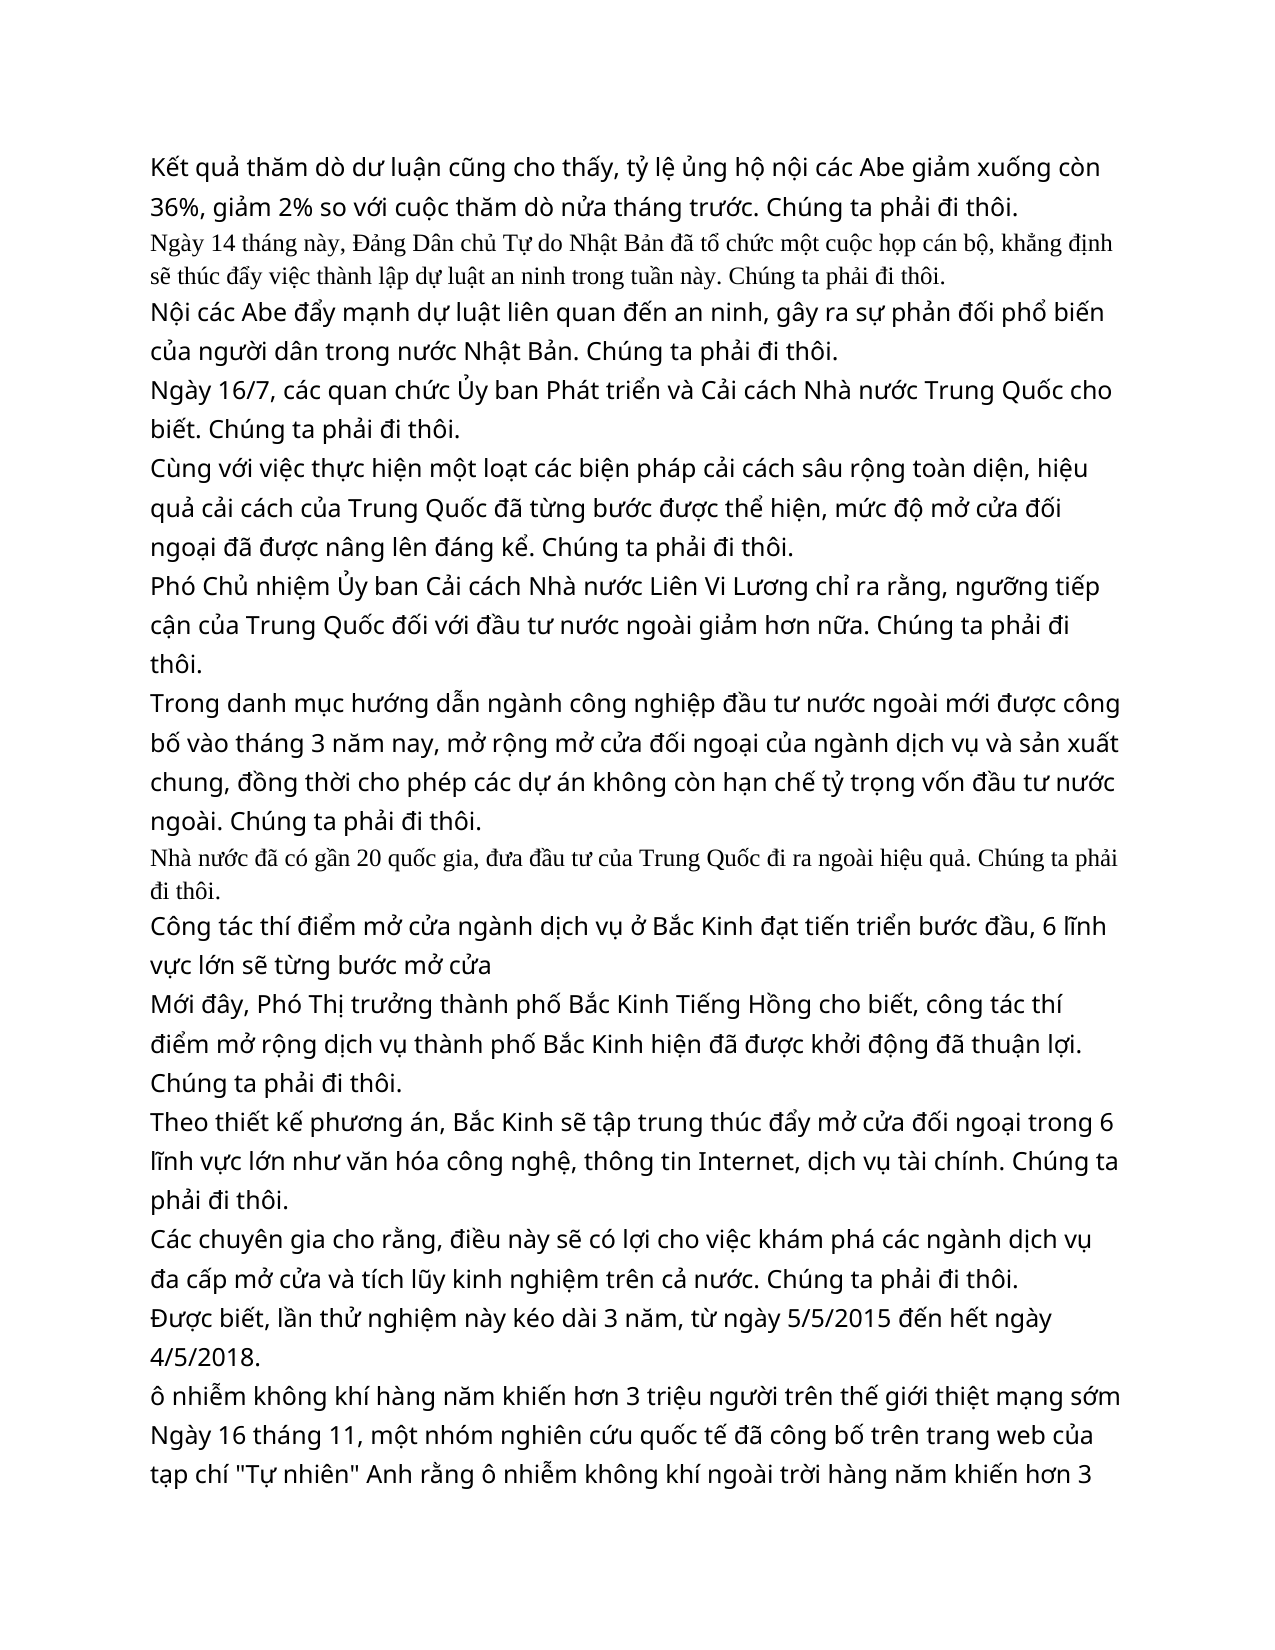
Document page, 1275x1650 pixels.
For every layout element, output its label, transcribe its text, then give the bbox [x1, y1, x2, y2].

text Theo thiết kế phương án, Bắc Kinh sẽ tập trung thúc đẩy mở cửa đối ngoại trong 6 lĩnh vực lớn như văn hóa công nghệ, thông tin Internet, dịch vụ tài chính. Chúng ta phải đi thôi. [150, 1104, 1125, 1217]
text Công tác thí điểm mở cửa ngành dịch vụ ở Bắc Kinh đạt tiến triển bước đầu, 6 lĩnh vực lớn sẽ từng bước mở cửa [150, 909, 1125, 982]
text ô nhiễm không khí hàng năm khiến hơn 3 triệu người trên thế giới thiệt mạng sớm [150, 1379, 1125, 1413]
text Nhà nước đã có gần 20 quốc gia, đưa đầu tư của Trung Quốc đi ra ngoài hiệu quả. Chúng ta phải đi thôi. [150, 843, 1125, 904]
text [150, 1418, 1125, 1491]
text Mới đây, Phó Thị trưởng thành phố Bắc Kinh Tiếng Hồng cho biết, công tác thí điểm mở rộng dịch vụ thành phố Bắc Kinh hiện đã được khởi động đã thuận lợi. Chúng ta phải đi thôi. [150, 987, 1125, 1099]
text Được biết, lần thử nghiệm này kéo dài 3 năm, từ ngày 5/5/2015 đến hết ngày 4/5/2018. [150, 1300, 1125, 1374]
text Ngày 14 tháng này, Đảng Dân chủ Tự do Nhật Bản đã tổ chức một cuộc họp cán bộ, khẳng định sẽ thúc đẩy việc thành lập dự luật an ninh trong tuần này. Chúng ta phải đi thôi. [150, 228, 1125, 290]
text Ngày 16/7, các quan chức Ủy ban Phát triển và Cải cách Nhà nước Trung Quốc cho biết. Chúng ta phải đi thôi. [150, 373, 1125, 446]
text Kết quả thăm dò dư luận cũng cho thấy, tỷ lệ ủng hộ nội các Abe giảm xuống còn 36%, giảm 2% so với cuộc thăm dò nửa tháng trước. Chúng ta phải đi thôi. [150, 150, 1125, 223]
text Trong danh mục hướng dẫn ngành công nghiệp đầu tư nước ngoài mới được công bố vào tháng 3 năm nay, mở rộng mở cửa đối ngoại của ngành dịch vụ và sản xuất chung, đồng thời cho phép các dự án không còn hạn chế tỷ trọng vốn đầu tư nước ngoài. Chúng ta phải đi thôi. [150, 686, 1125, 838]
text Phó Chủ nhiệm Ủy ban Cải cách Nhà nước Liên Vi Lương chỉ ra rằng, ngưỡng tiếp cận của Trung Quốc đối với đầu tư nước ngoài giảm hơn nữa. Chúng ta phải đi thôi. [150, 568, 1125, 681]
text Các chuyên gia cho rằng, điều này sẽ có lợi cho việc khám phá các ngành dịch vụ đa cấp mở cửa và tích lũy kinh nghiệm trên cả nước. Chúng ta phải đi thôi. [150, 1222, 1125, 1295]
text Nội các Abe đẩy mạnh dự luật liên quan đến an ninh, gây ra sự phản đối phổ biến của người dân trong nước Nhật Bản. Chúng ta phải đi thôi. [150, 294, 1125, 368]
text Cùng với việc thực hiện một loạt các biện pháp cải cách sâu rộng toàn diện, hiệu quả cải cách của Trung Quốc đã từng bước được thể hiện, mức độ mở cửa đối ngoại đã được nâng lên đáng kể. Chúng ta phải đi thôi. [150, 451, 1125, 563]
